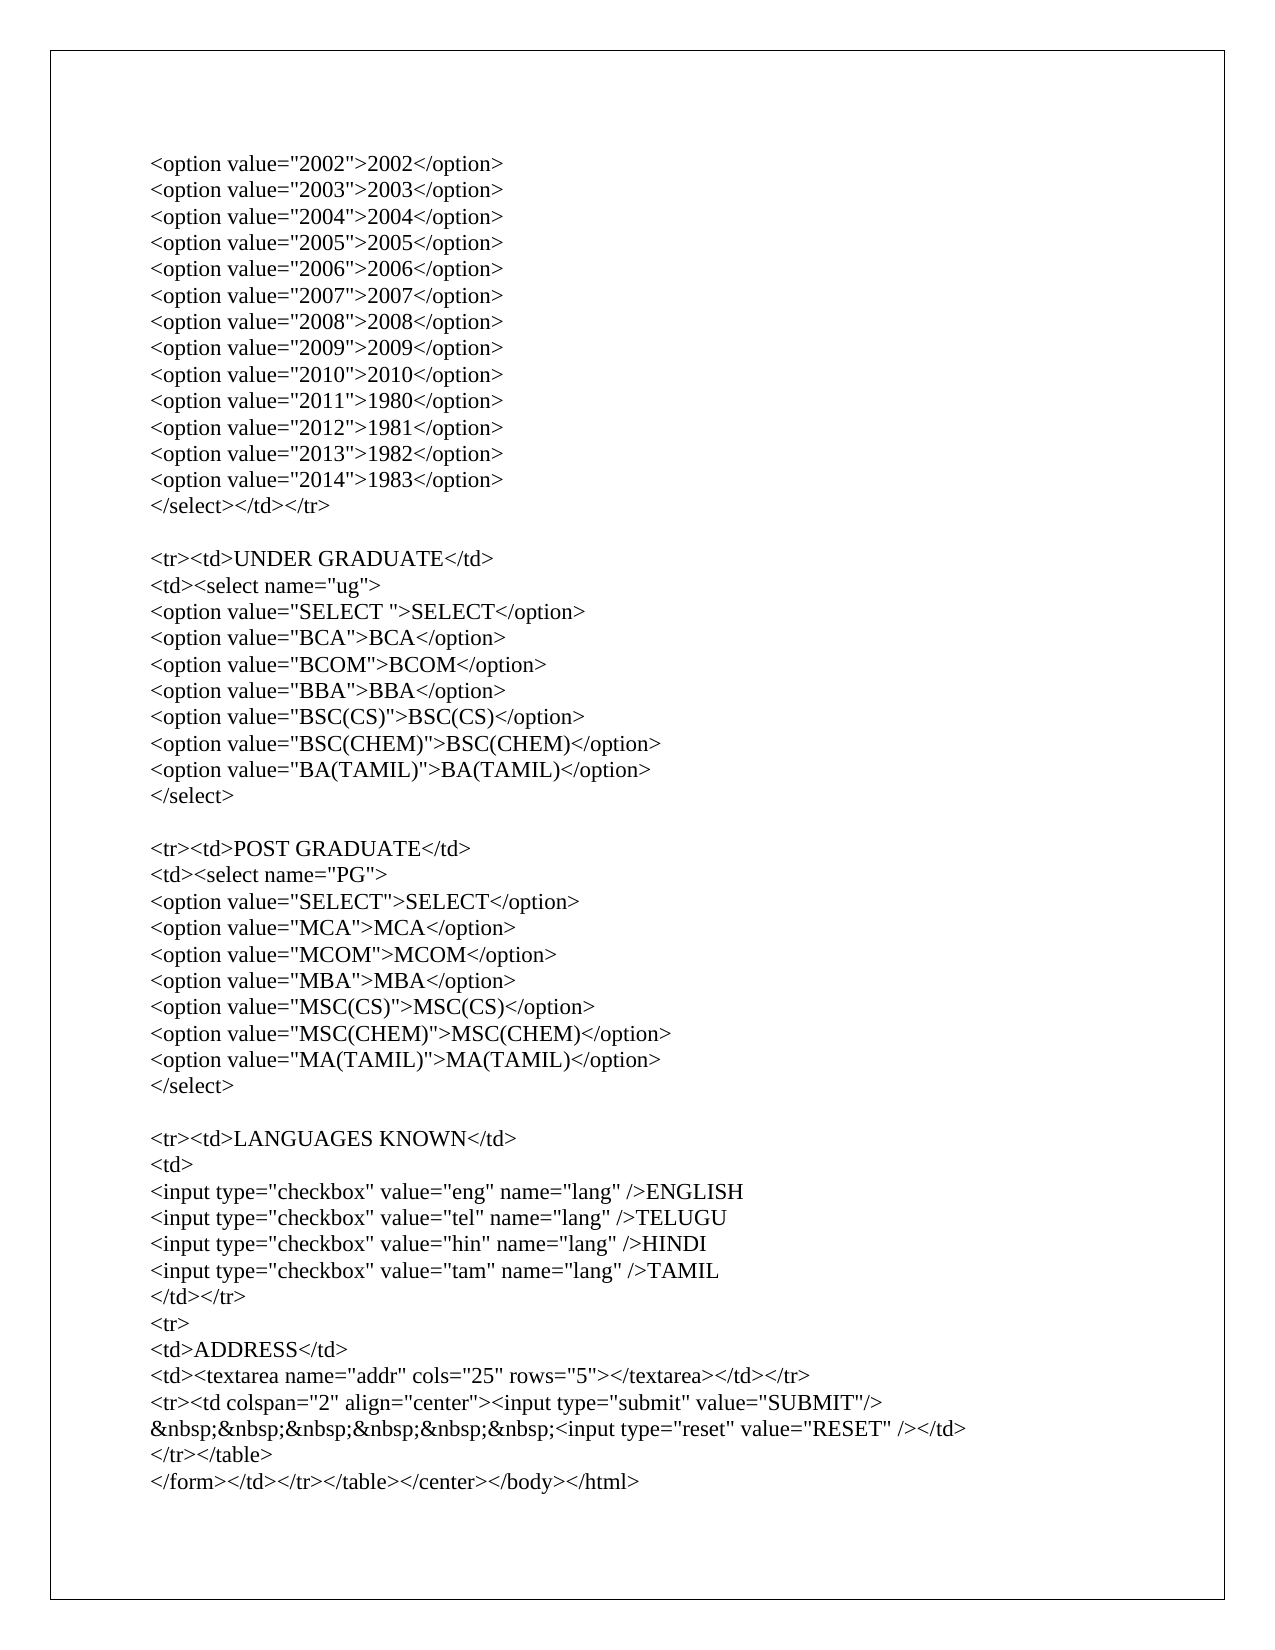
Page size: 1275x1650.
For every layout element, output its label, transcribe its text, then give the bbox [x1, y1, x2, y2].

text <option value="2014">1983</option> [150, 466, 1125, 493]
text <option value="SELECT">SELECT</option> [150, 888, 1125, 914]
text <td><select name="PG"> [150, 862, 1125, 888]
text <option value="2011">1980</option> [150, 387, 1125, 413]
text <input type="checkbox" value="eng" name="lang" />ENGLISH [150, 1178, 1125, 1204]
text <option value="BCOM">BCOM</option> [150, 651, 1125, 677]
text <option value="MBA">MBA</option> [150, 967, 1125, 993]
text </select> [150, 782, 1125, 809]
text <tr><td colspan="2" align="center"><input type="submit" value="SUBMIT"/> [150, 1389, 1125, 1415]
text <option value="2004">2004</option> [150, 203, 1125, 229]
text <tr><td>UNDER GRADUATE</td> [150, 545, 1125, 572]
text <option value="MA(TAMIL)">MA(TAMIL)</option> [150, 1046, 1125, 1072]
text <option value="BSC(CHEM)">BSC(CHEM)</option> [150, 730, 1125, 756]
text <option value="BBA">BBA</option> [150, 677, 1125, 703]
text <option value="2007">2007</option> [150, 282, 1125, 308]
text <td><select name="ug"> [150, 572, 1125, 598]
text <option value="2002">2002</option> [150, 150, 1125, 176]
text <input type="checkbox" value="hin" name="lang" />HINDI [150, 1231, 1125, 1257]
text </form></td></tr></table></center></body></html> [150, 1468, 1125, 1494]
text </td></tr> [150, 1283, 1125, 1309]
text </tr></table> [150, 1441, 1125, 1468]
text <option value="MCA">MCA</option> [150, 914, 1125, 941]
text <option value="2005">2005</option> [150, 229, 1125, 255]
text &nbsp;&nbsp;&nbsp;&nbsp;&nbsp;&nbsp;<input type="reset" value="RESET" /></td> [150, 1415, 1125, 1441]
text <tr> [150, 1309, 1125, 1336]
text <input type="checkbox" value="tel" name="lang" />TELUGU [150, 1204, 1125, 1231]
text <option value="MSC(CS)">MSC(CS)</option> [150, 993, 1125, 1020]
text <option value="2008">2008</option> [150, 308, 1125, 334]
text <option value="2006">2006</option> [150, 255, 1125, 282]
text <td>ADDRESS</td> [150, 1336, 1125, 1362]
text <tr><td>LANGUAGES KNOWN</td> [150, 1125, 1125, 1151]
text <option value="2009">2009</option> [150, 334, 1125, 361]
text <option value="SELECT ">SELECT</option> [150, 598, 1125, 624]
text <option value="2013">1982</option> [150, 440, 1125, 466]
text </select></td></tr> [150, 493, 1125, 519]
text <tr><td>POST GRADUATE</td> [150, 835, 1125, 862]
text <option value="BCA">BCA</option> [150, 624, 1125, 651]
text <td> [150, 1151, 1125, 1178]
text <option value="2010">2010</option> [150, 361, 1125, 387]
text <option value="MCOM">MCOM</option> [150, 941, 1125, 967]
text <td><textarea name="addr" cols="25" rows="5"></textarea></td></tr> [150, 1362, 1125, 1389]
text <option value="BA(TAMIL)">BA(TAMIL)</option> [150, 756, 1125, 782]
text <option value="2012">1981</option> [150, 413, 1125, 440]
text <input type="checkbox" value="tam" name="lang" />TAMIL [150, 1257, 1125, 1283]
text <option value="2003">2003</option> [150, 176, 1125, 203]
text <option value="MSC(CHEM)">MSC(CHEM)</option> [150, 1020, 1125, 1046]
text </select> [150, 1072, 1125, 1099]
text <option value="BSC(CS)">BSC(CS)</option> [150, 703, 1125, 730]
